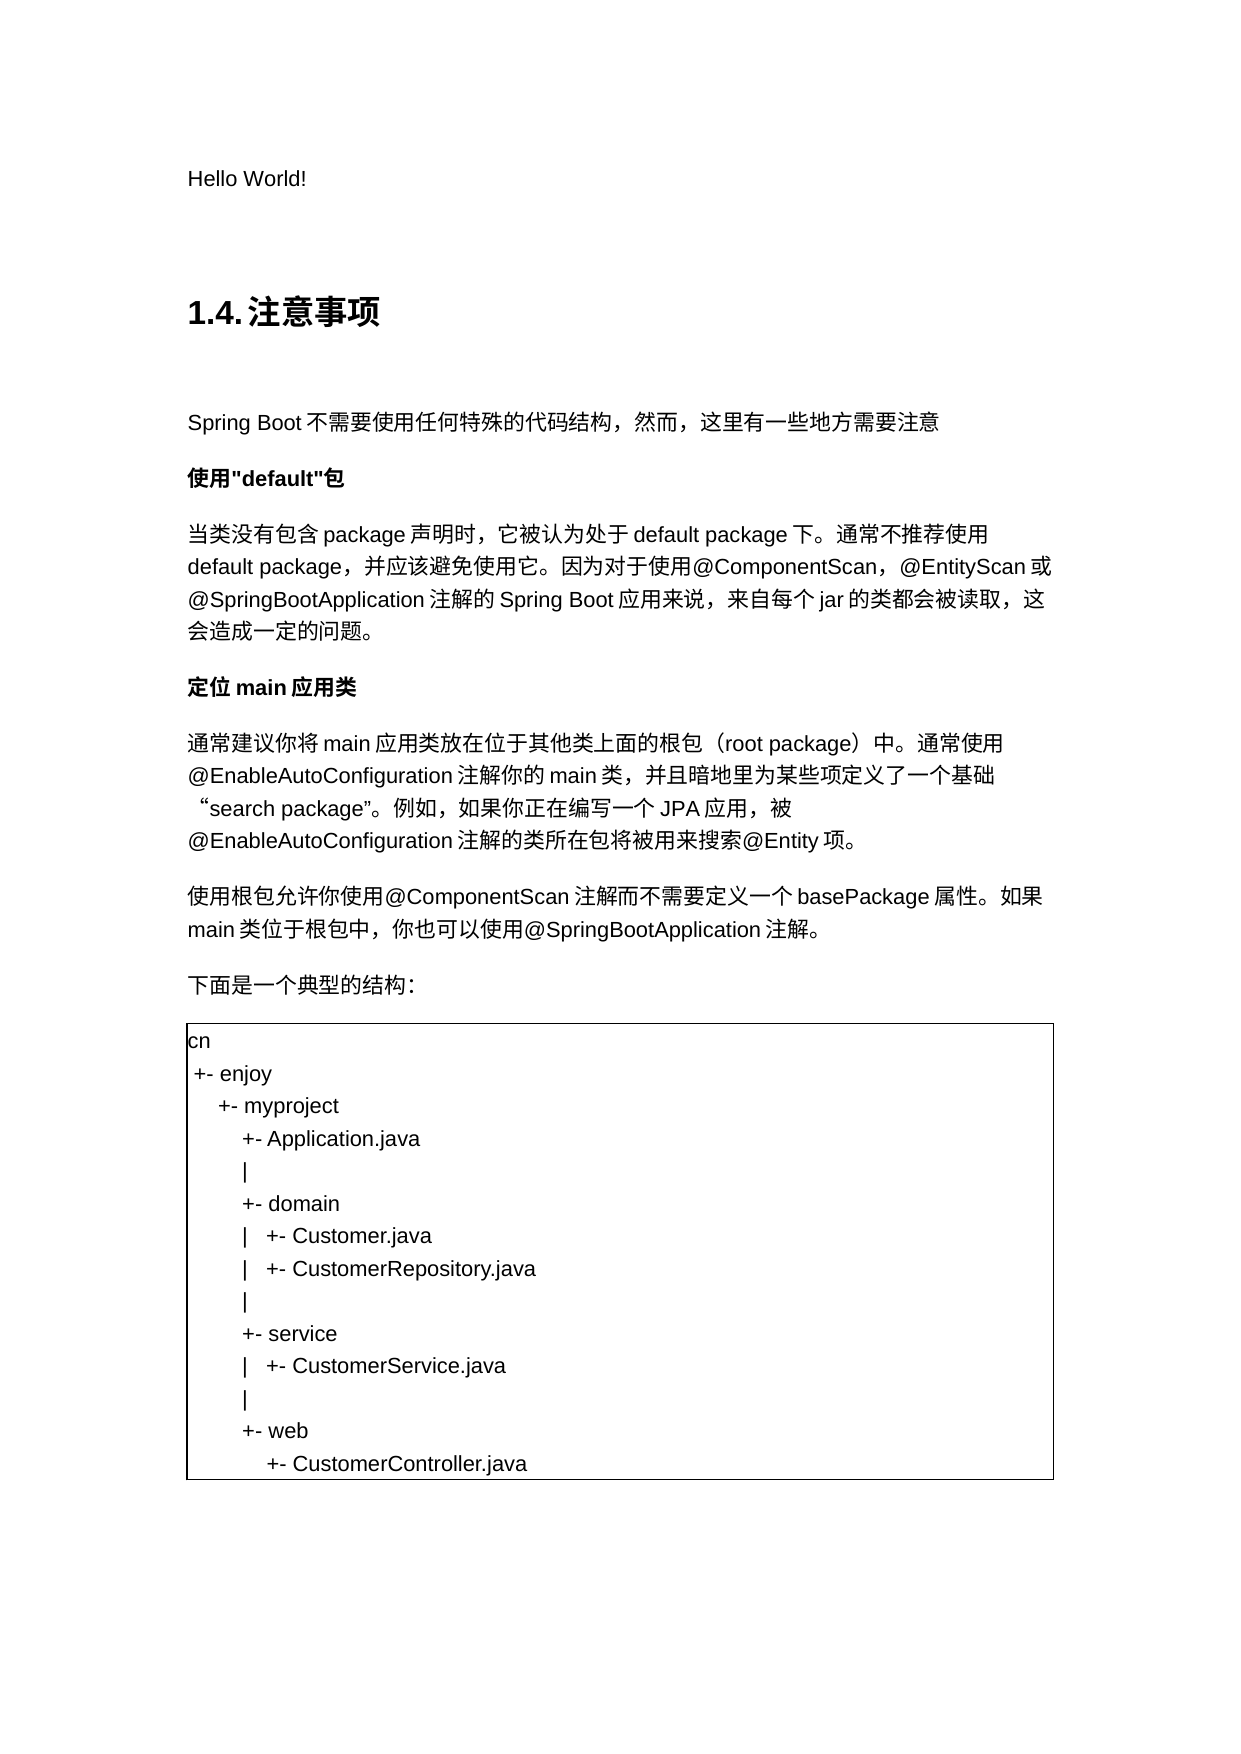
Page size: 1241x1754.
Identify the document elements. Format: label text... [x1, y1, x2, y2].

text +- CustomerController.java [188, 1446, 1053, 1479]
text 当类没有包含package声明时，它被认为处于default package下。通常不推荐使用default package，并应该避免使用它。因为对于使用@ComponentScan，@EntityScan或@SpringBootApplication注解的Spring Boot应用来说，来自每个jar的类都会被读取，这会造成一定的问题。 [187, 516, 1053, 646]
text +- service [188, 1317, 1053, 1349]
text +- domain [188, 1187, 1053, 1219]
text | [188, 1154, 1053, 1187]
subtitle 注意事项 [187, 277, 1053, 342]
text | +- CustomerRepository.java [188, 1252, 1053, 1284]
text | +- CustomerService.java [188, 1349, 1053, 1382]
text +- enjoy [188, 1057, 1053, 1089]
text | +- Customer.java [188, 1219, 1053, 1252]
text 通常建议你将main应用类放在位于其他类上面的根包（root package）中。通常使用@EnableAutoConfiguration注解你的main类，并且暗地里为某些项定义了一个基础“search package”。例如，如果你正在编写一个JPA应用，被@EnableAutoConfiguration注解的类所在包将被用来搜索@Entity项。 [187, 726, 1053, 856]
text cn [188, 1024, 1053, 1057]
text 下面是一个典型的结构： [187, 967, 1053, 1000]
text Hello World! [187, 162, 1053, 194]
text 使用"default"包 [187, 460, 1053, 493]
text +- myproject [188, 1089, 1053, 1122]
text | [188, 1382, 1053, 1414]
text +- web [188, 1414, 1053, 1446]
text 使用根包允许你使用@ComponentScan注解而不需要定义一个basePackage属性。如果main类位于根包中，你也可以使用@SpringBootApplication注解。 [187, 879, 1053, 944]
text 定位main应用类 [187, 669, 1053, 702]
text +- Application.java [188, 1122, 1053, 1154]
text Spring Boot不需要使用任何特殊的代码结构，然而，这里有一些地方需要注意 [187, 404, 1053, 437]
text | [188, 1284, 1053, 1317]
